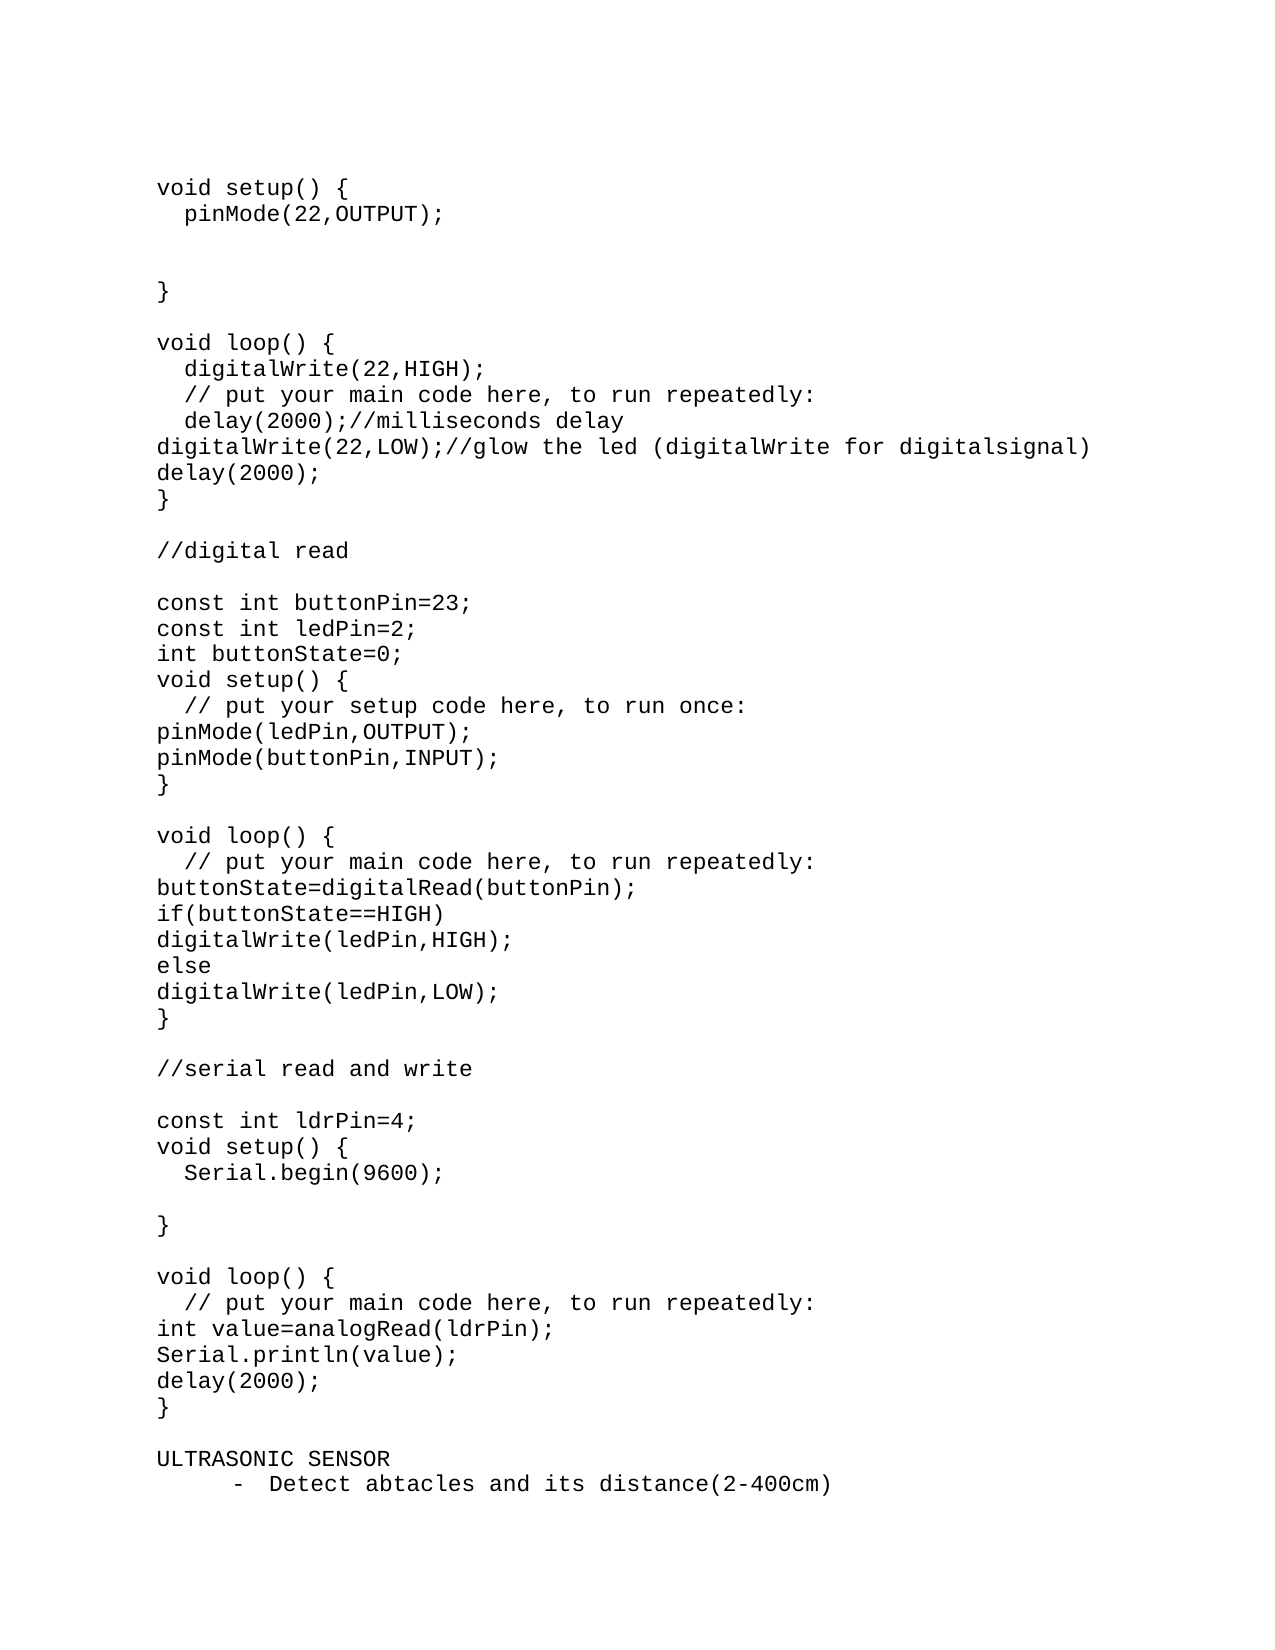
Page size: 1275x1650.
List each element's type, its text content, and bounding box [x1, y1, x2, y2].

text digitalWrite(ledPin,LOW); [156, 980, 1118, 1006]
text // put your setup code here, to run once: [156, 695, 1118, 721]
text // put your main code here, to run repeatedly: [156, 1291, 1118, 1317]
text Serial.begin(9600); [156, 1162, 1118, 1187]
text void setup() { [156, 669, 1118, 695]
text void loop() { [156, 1265, 1118, 1291]
text // put your main code here, to run repeatedly: [156, 850, 1118, 876]
text Serial.println(value); [156, 1343, 1118, 1369]
text int value=analogRead(ldrPin); [156, 1317, 1118, 1343]
text delay(2000);//milliseconds delay [156, 409, 1118, 435]
text else [156, 954, 1118, 980]
text buttonState=digitalRead(buttonPin); [156, 876, 1118, 902]
text digitalWrite(22,LOW);//glow the led (digitalWrite for digitalsignal) [156, 435, 1118, 461]
text int buttonState=0; [156, 643, 1118, 669]
text } [156, 487, 1118, 513]
text void loop() { [156, 332, 1118, 357]
text } [156, 772, 1118, 798]
text void loop() { [156, 824, 1118, 850]
text const int buttonPin=23; [156, 591, 1118, 617]
text pinMode(ledPin,OUTPUT); [156, 721, 1118, 747]
list Detect abtacles and its distance(2-400cm) [231, 1473, 1118, 1499]
text } [156, 1395, 1118, 1421]
text pinMode(buttonPin,INPUT); [156, 747, 1118, 772]
text void setup() { [156, 176, 1118, 202]
text } [156, 1006, 1118, 1032]
text delay(2000); [156, 1369, 1118, 1395]
text } [156, 280, 1118, 306]
text // put your main code here, to run repeatedly: [156, 383, 1118, 409]
text void setup() { [156, 1136, 1118, 1162]
text digitalWrite(22,HIGH); [156, 357, 1118, 383]
text delay(2000); [156, 461, 1118, 487]
text const int ldrPin=4; [156, 1110, 1118, 1136]
text //digital read [156, 539, 1118, 565]
text if(buttonState==HIGH) [156, 902, 1118, 928]
text //serial read and write [156, 1058, 1118, 1084]
text ULTRASONIC SENSOR [156, 1447, 1118, 1473]
text } [156, 1213, 1118, 1239]
text digitalWrite(ledPin,HIGH); [156, 928, 1118, 954]
text const int ledPin=2; [156, 617, 1118, 643]
text pinMode(22,OUTPUT); [156, 202, 1118, 228]
